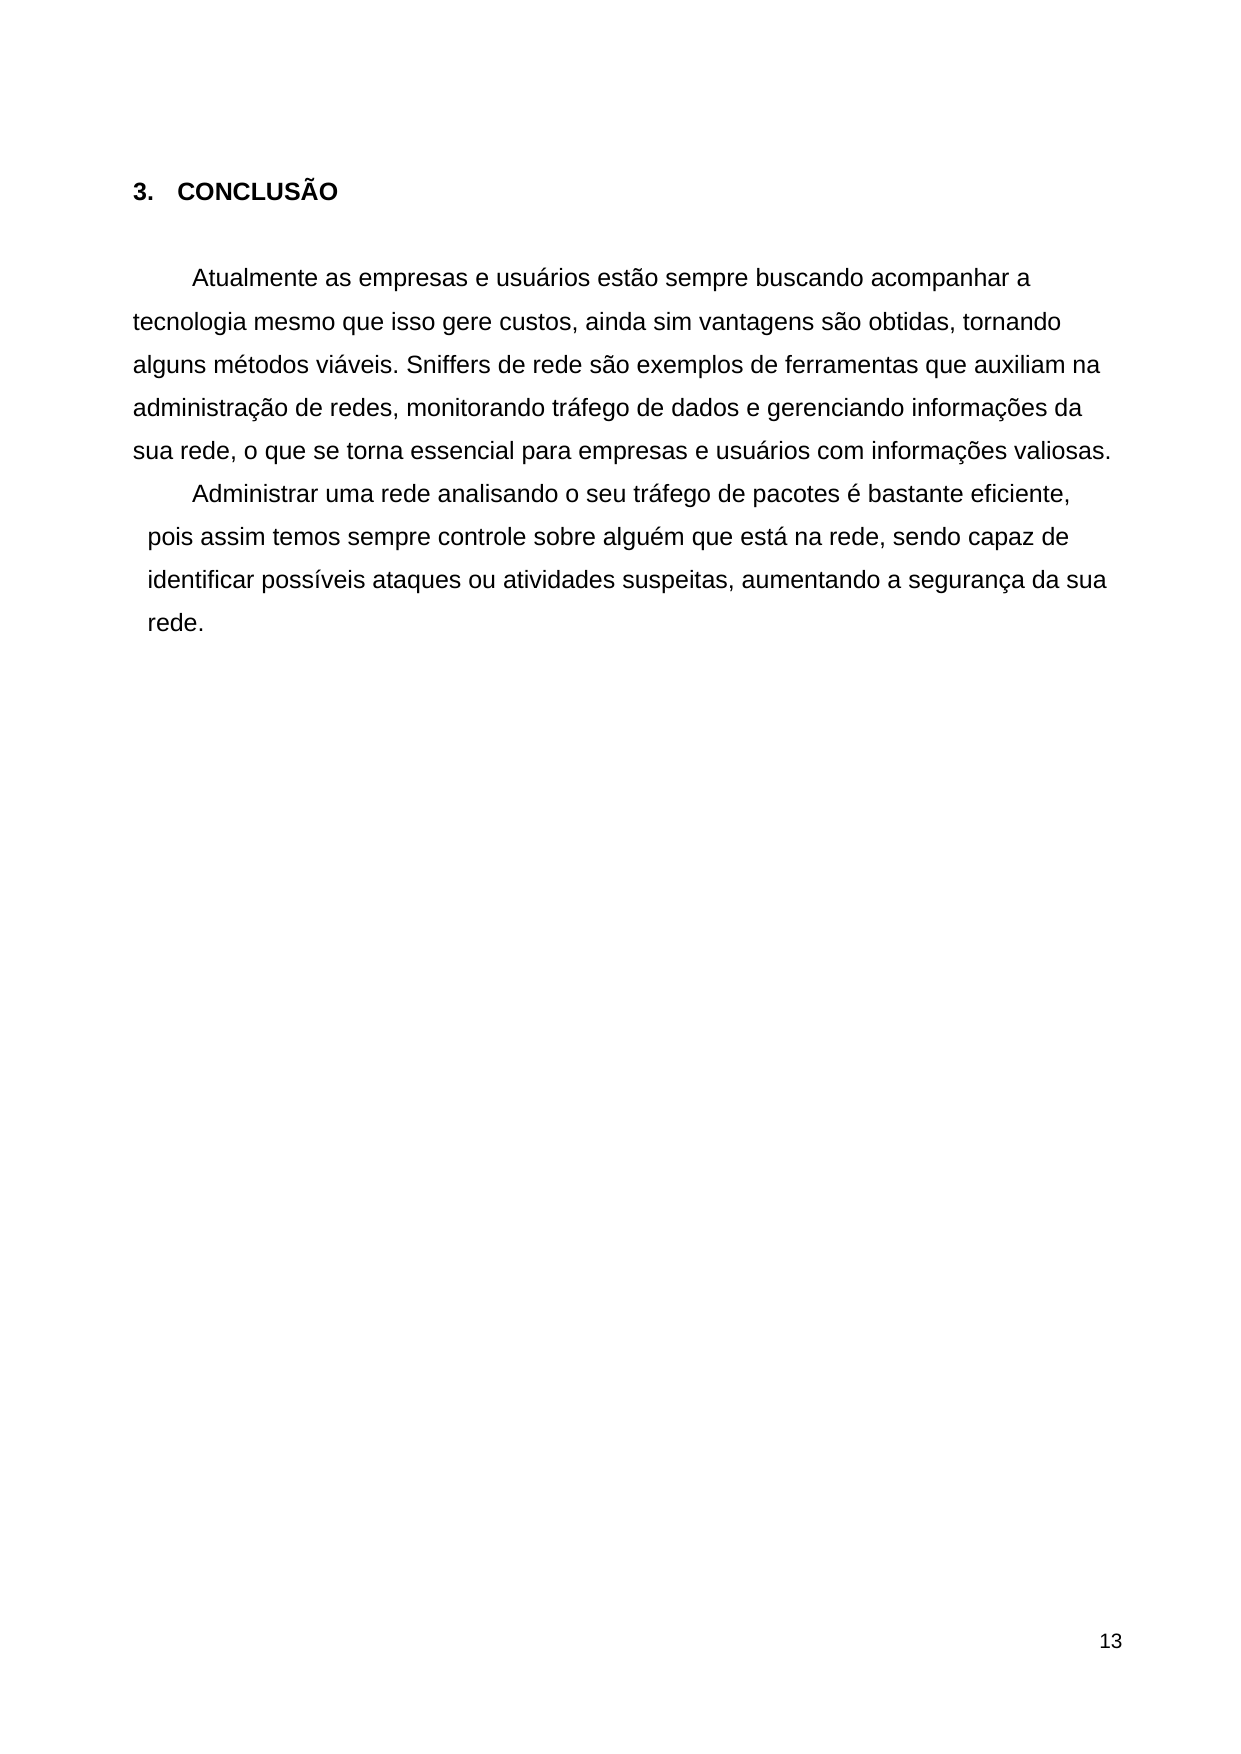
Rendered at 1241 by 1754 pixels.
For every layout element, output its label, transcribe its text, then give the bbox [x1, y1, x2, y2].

text Atualmente as empresas e usuários estão sempre buscando acompanhar a tecnologia mesmo que isso gere custos, ainda sim vantagens são obtidas, tornando alguns métodos viáveis. Sniffers de rede são exemplos de ferramentas que auxiliam na administração de redes, monitorando tráfego de dados e gerenciando informações da sua rede, o que se torna essencial para empresas e usuários com informações valiosas. [133, 263, 1122, 464]
list CONCLUSÃO [133, 177, 1122, 206]
text Administrar uma rede analisando o seu tráfego de pacotes é bastante eficiente, pois assim temos sempre controle sobre alguém que está na rede, sendo capaz de identificar possíveis ataques ou atividades suspeitas, aumentando a segurança da sua rede. [147, 479, 1122, 637]
